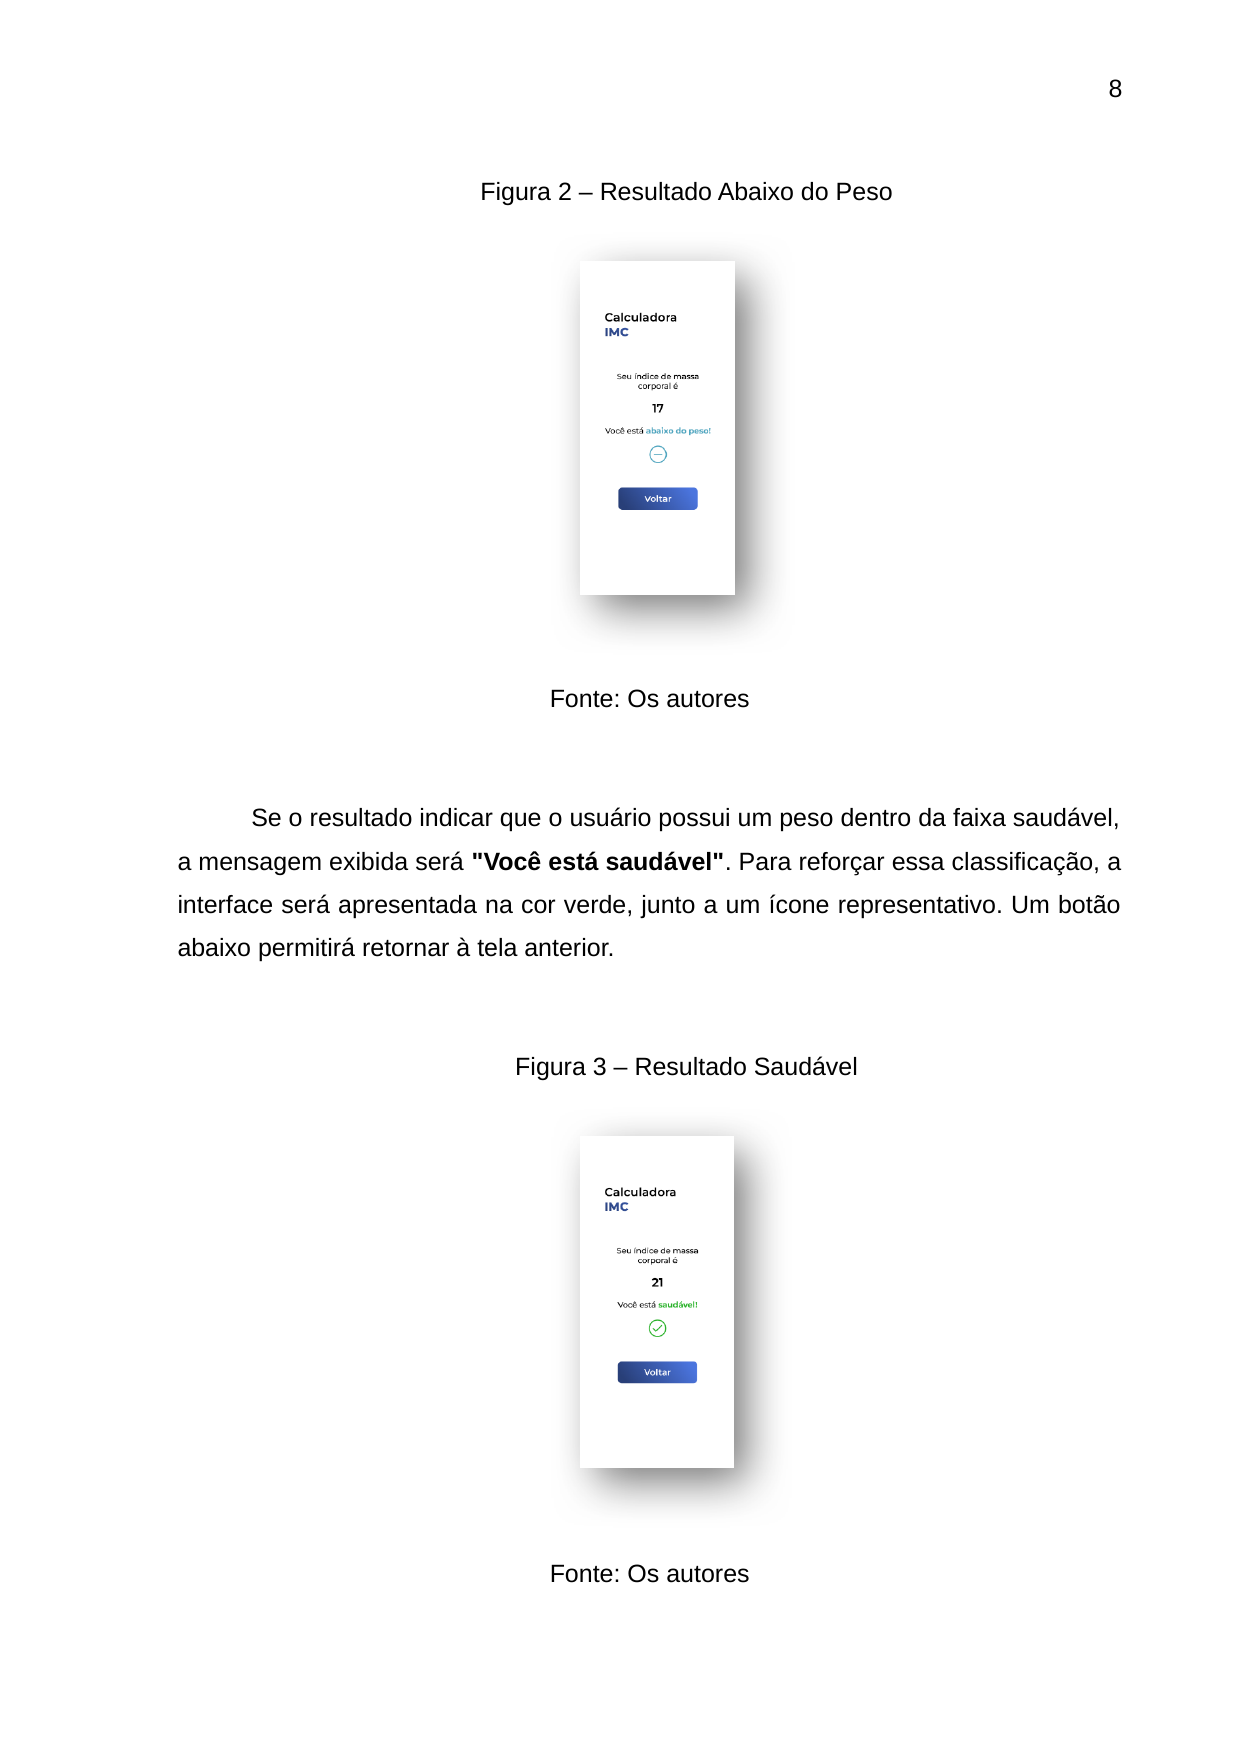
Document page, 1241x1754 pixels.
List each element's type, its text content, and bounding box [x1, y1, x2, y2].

text Fonte: Os autores [177, 1559, 1122, 1588]
text Figura 2 – Resultado Abaixo do Peso [177, 177, 1122, 206]
text Figura 3 – Resultado Saudável [177, 1052, 1122, 1081]
picture [580, 261, 735, 595]
text Se o resultado indicar que o usuário possui um peso dentro da faixa saudável, a mensagem exibida será "Você está saudável". Para reforçar essa classificação, a interface será apresentada na cor verde, junto a um ícone representativo. Um botão abaixo permitirá retornar à tela anterior. [177, 803, 1122, 961]
picture [580, 1136, 734, 1468]
text Fonte: Os autores [177, 684, 1122, 712]
